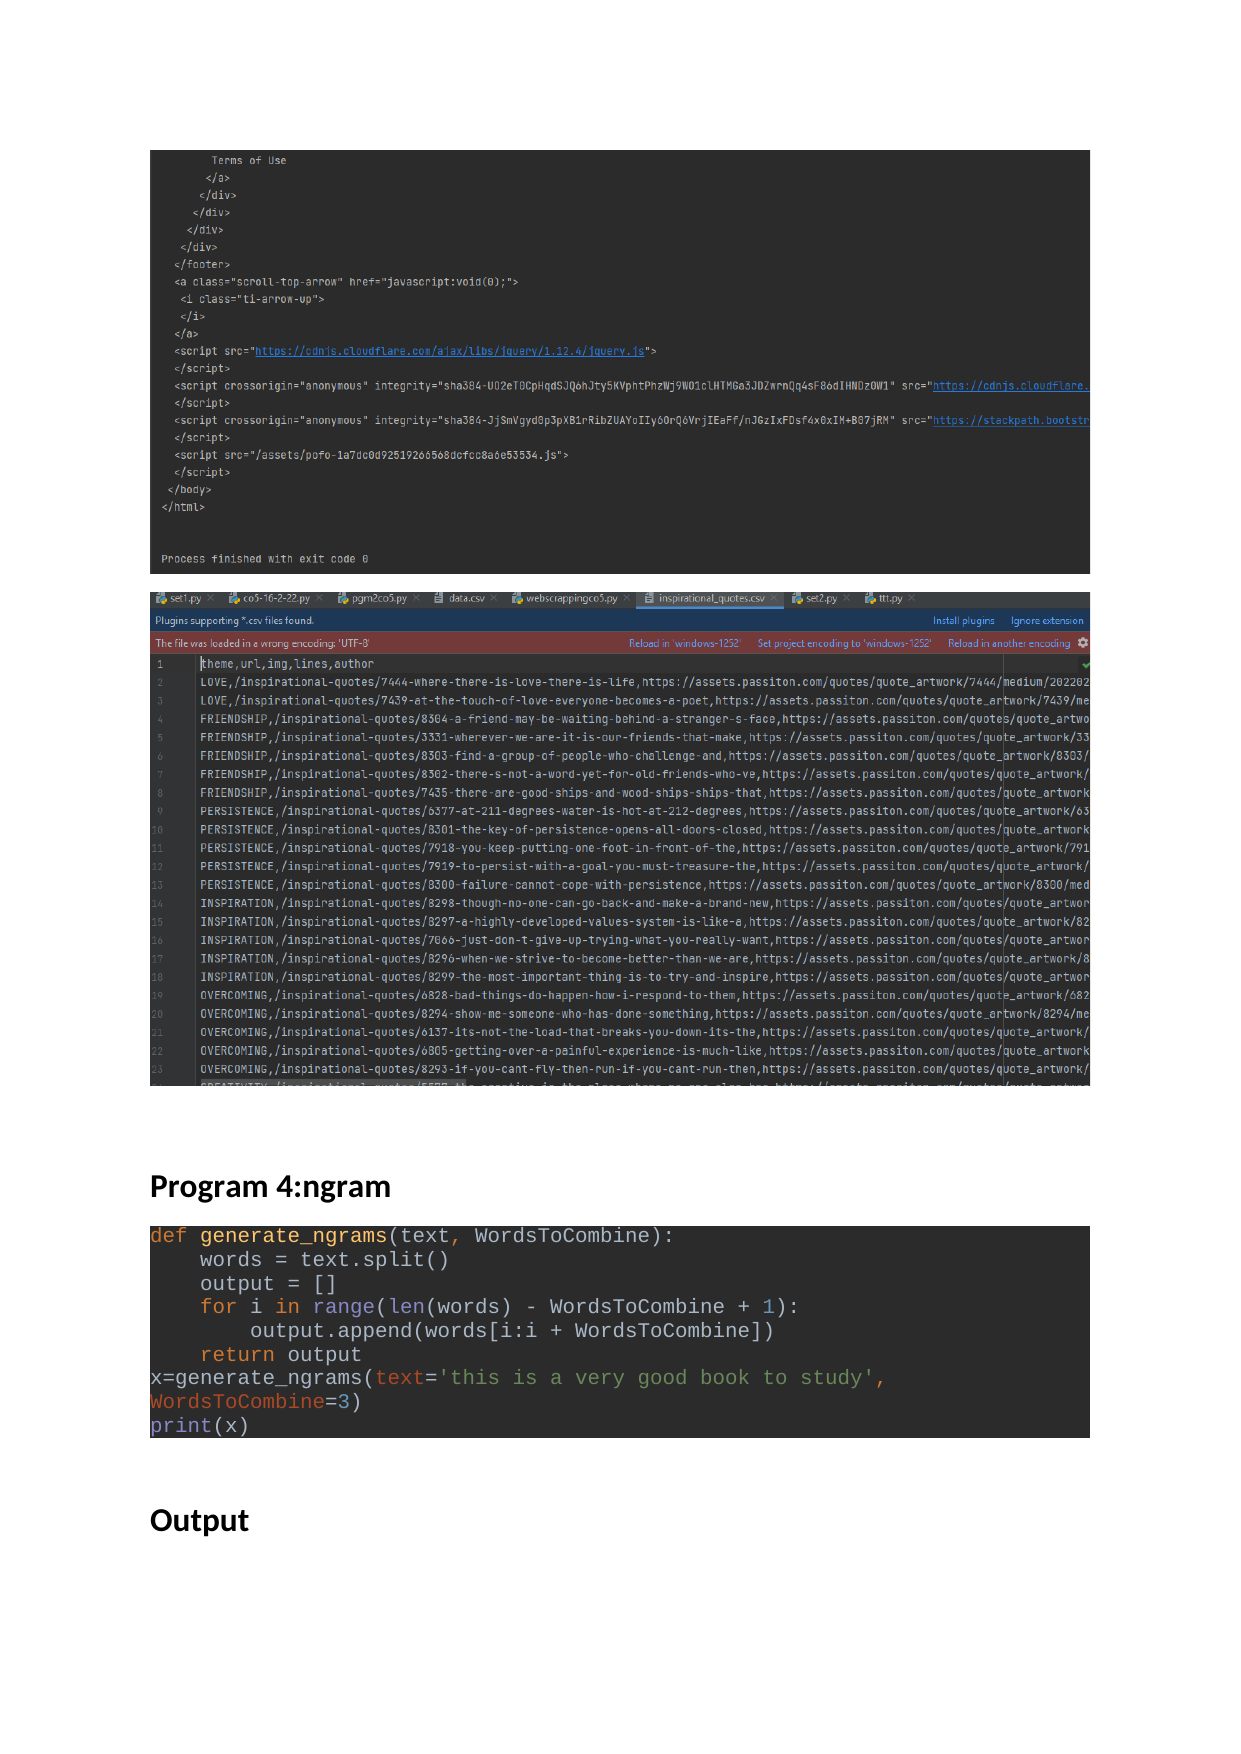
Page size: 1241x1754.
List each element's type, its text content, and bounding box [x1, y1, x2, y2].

text Output [150, 1499, 1090, 1540]
picture [150, 592, 1091, 1086]
text def generate_ngrams(text, WordsToCombine): words = text.split() output = [] for i in range(len(words) - WordsToCombine + 1): output.append(words[i:i + WordsToCombine]) return output x=generate_ngrams(text='this is a very good book to study', WordsToCombine=3) print(x) [150, 1226, 1090, 1438]
picture [150, 150, 1091, 574]
text Program 4:ngram [150, 1165, 1090, 1206]
